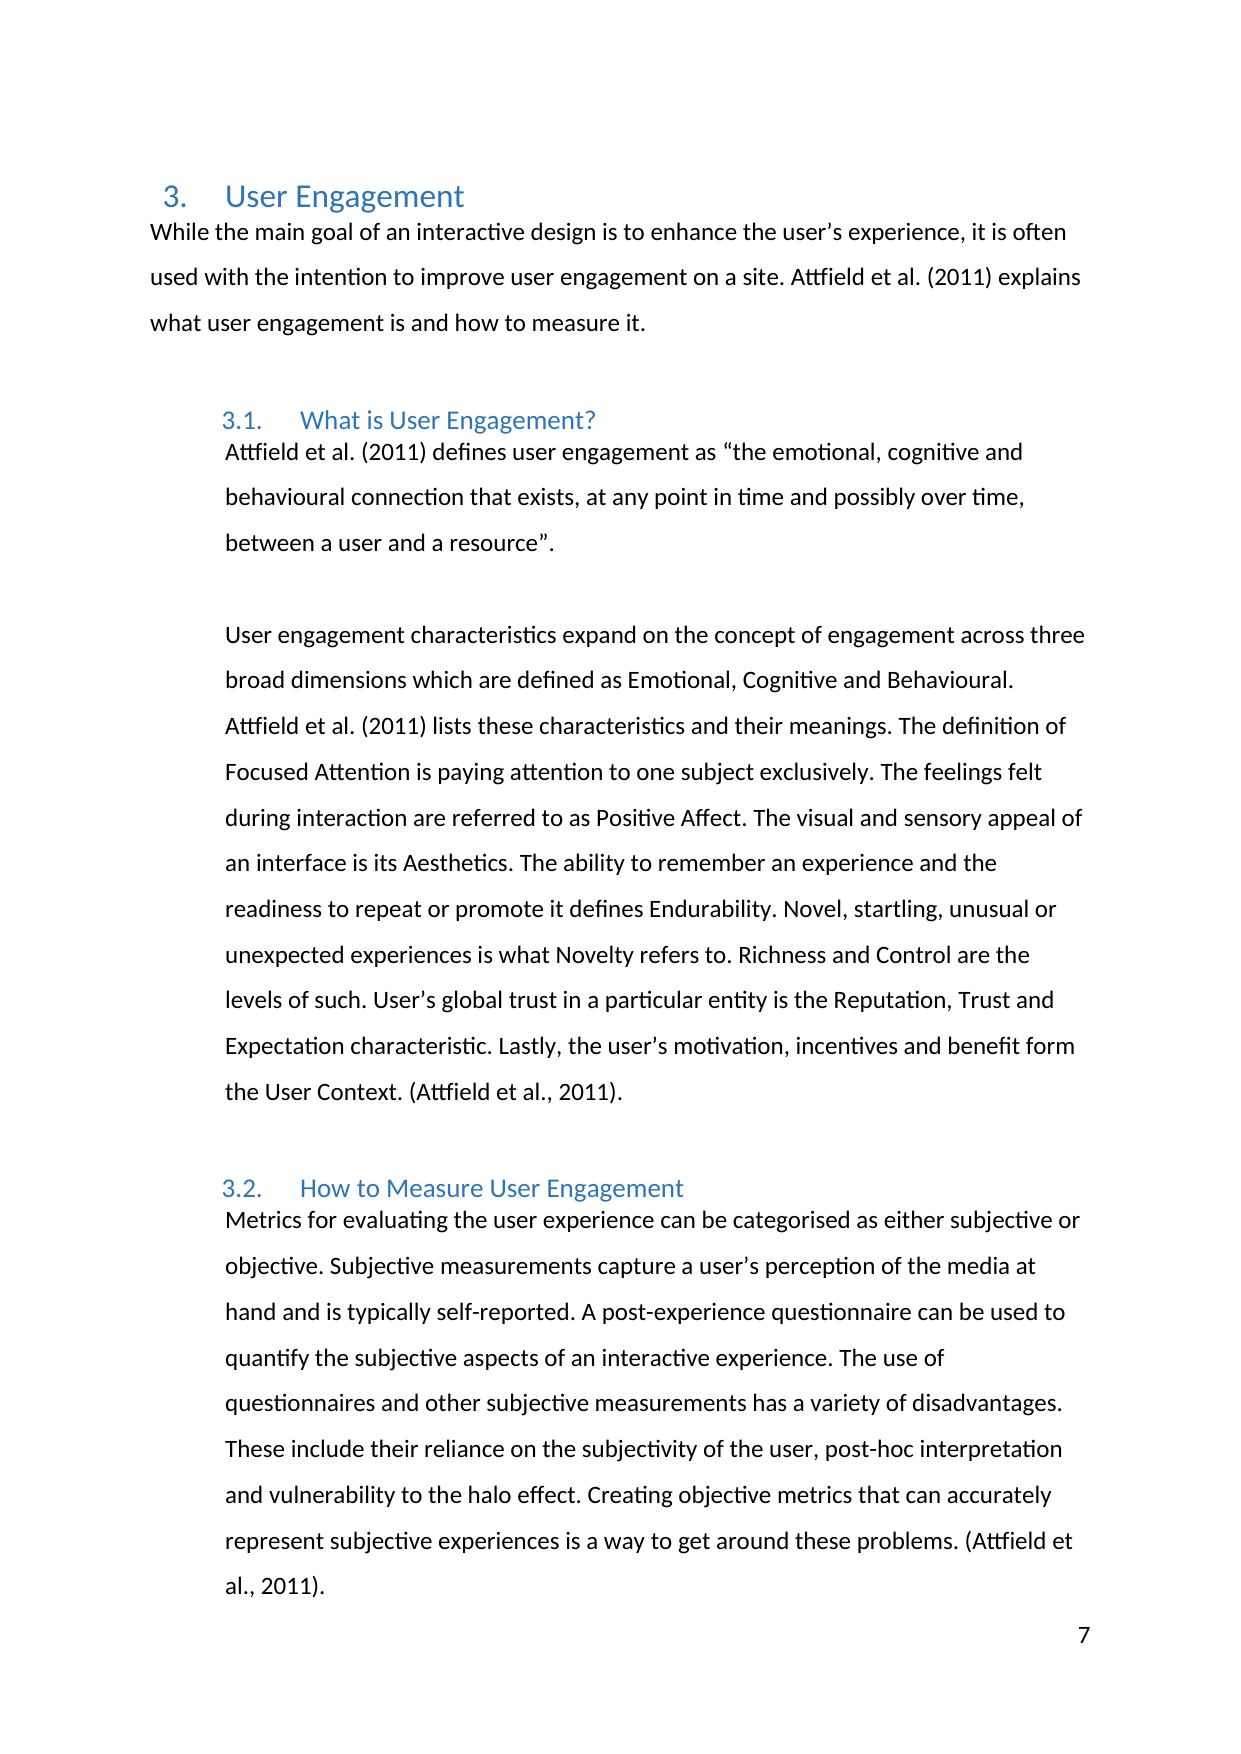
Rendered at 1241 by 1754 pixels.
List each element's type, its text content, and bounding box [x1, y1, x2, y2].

subtitle User Engagement [187, 175, 1090, 216]
subtitle How to Measure User Engagement [262, 1172, 1090, 1205]
text Attfield et al. (2011) defines user engagement as “the emotional, cognitive and behavioural connection that exists, at any point in time and possibly over time, between a user and a resource”. [225, 436, 1090, 558]
text While the main goal of an interactive design is to enhance the user’s experience, it is often used with the intention to improve user engagement on a site. Attfield et al. (2011) explains what user engagement is and how to measure it. [150, 216, 1090, 338]
subtitle What is User Engagement? [262, 403, 1090, 436]
text Metrics for evaluating the user experience can be categorised as either subjective or objective. Subjective measurements capture a user’s perception of the media at hand and is typically self-reported. A post-experience questionnaire can be used to quantify the subjective aspects of an interactive experience. The use of questionnaires and other subjective measurements has a variety of disadvantages. These include their reliance on the subjectivity of the user, post-hoc interpretation and vulnerability to the halo effect. Creating objective metrics that can accurately represent subjective experiences is a way to get around these problems. (Attfield et al., 2011). [225, 1205, 1090, 1601]
text User engagement characteristics expand on the concept of engagement across three broad dimensions which are defined as Emotional, Cognitive and Behavioural. Attfield et al. (2011) lists these characteristics and their meanings. The definition of Focused Attention is paying attention to one subject exclusively. The feelings felt during interaction are referred to as Positive Affect. The visual and sensory appeal of an interface is its Aesthetics. The ability to remember an experience and the readiness to repeat or promote it defines Endurability. Novel, startling, unusual or unexpected experiences is what Novelty refers to. Richness and Control are the levels of such. User’s global trust in a particular entity is the Reputation, Trust and Expectation characteristic. Lastly, the user’s motivation, incentives and benefit form the User Context. (Attfield et al., 2011). [225, 619, 1090, 1107]
